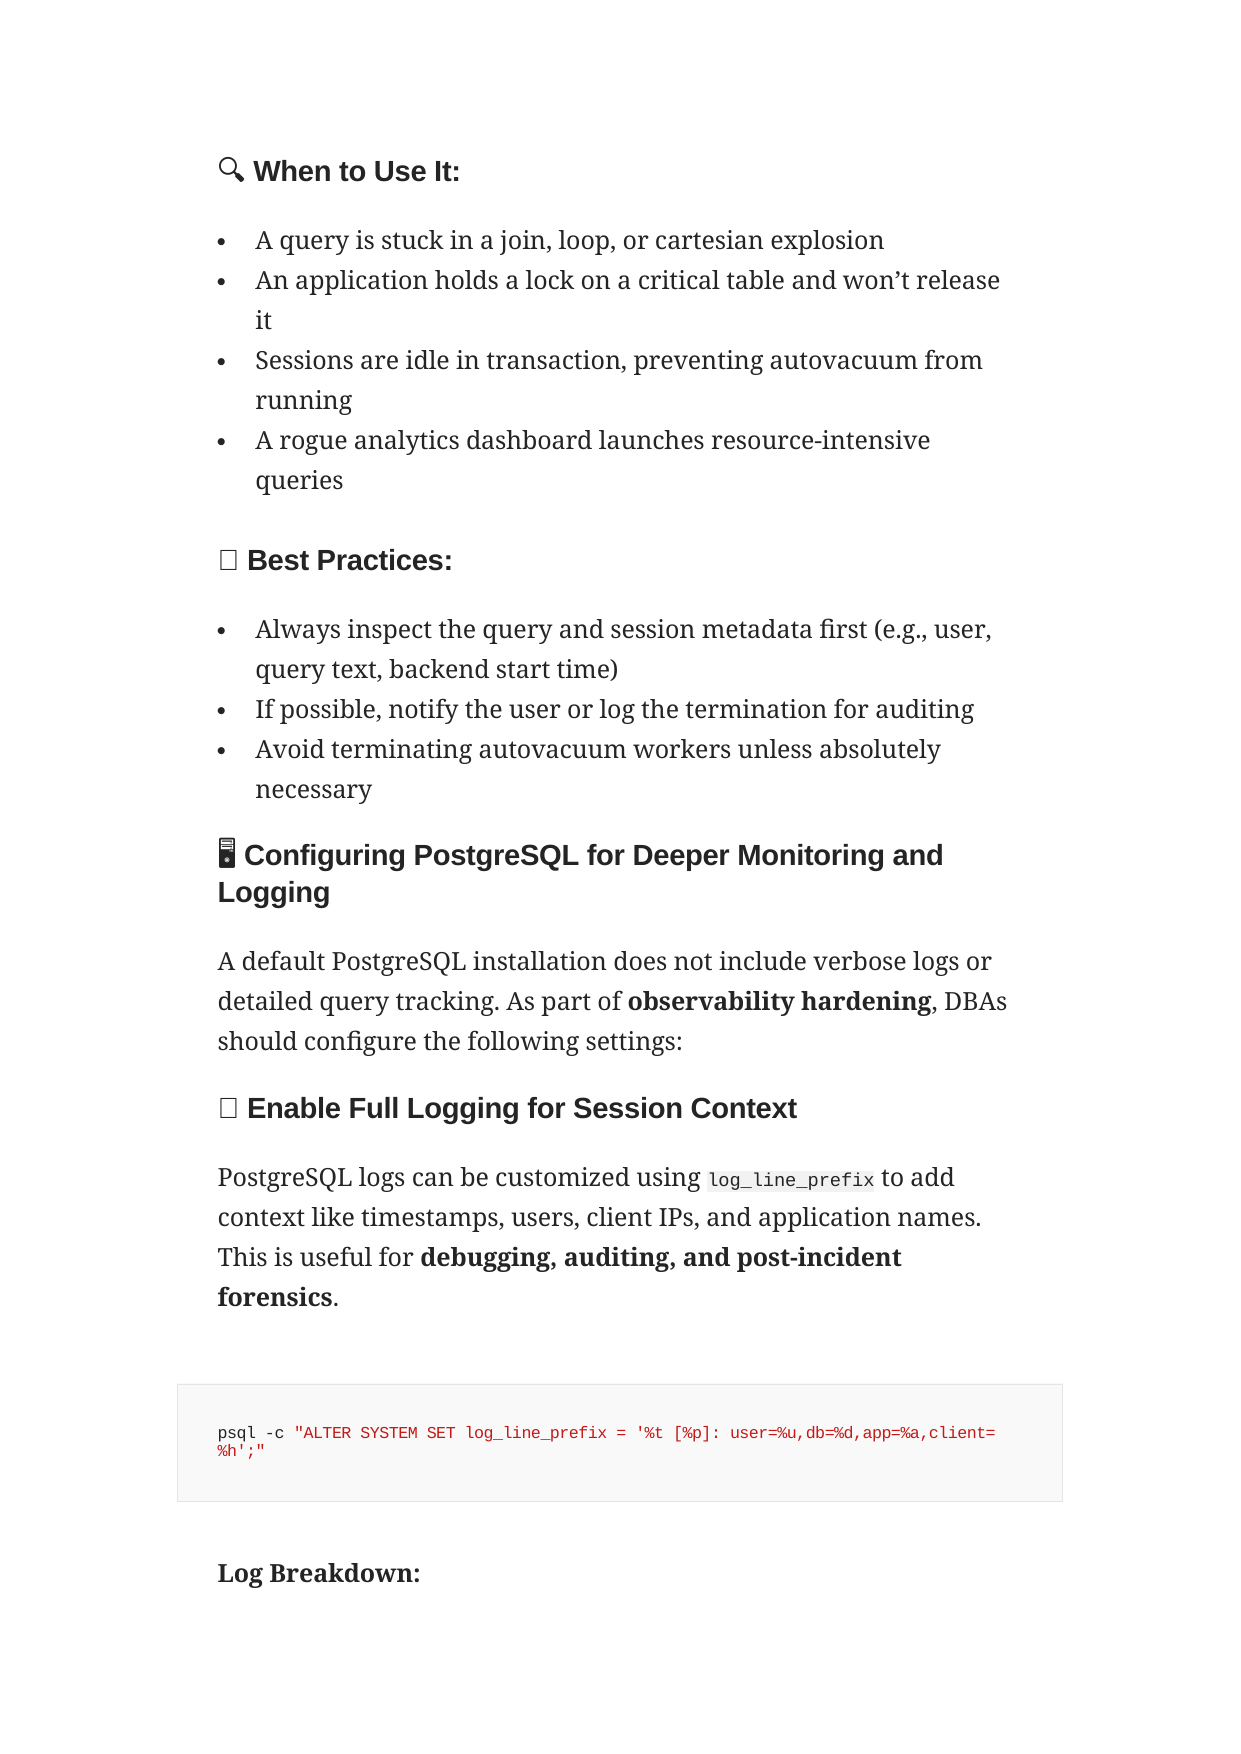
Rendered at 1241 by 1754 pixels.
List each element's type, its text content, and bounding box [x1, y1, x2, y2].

subtitle 📝 Enable Full Logging for Session Context [217, 1087, 1023, 1124]
text PostgreSQL logs can be customized using log_line_prefix to add context like timestamps, users, client IPs, and application names. This is useful for debugging, auditing, and post-incident forensics. [217, 1153, 1023, 1313]
list Avoid terminating autovacuum workers unless absolutely necessary [218, 726, 1023, 806]
list A query is stuck in a join, loop, or cartesian explosion [218, 217, 1023, 257]
subtitle ✅ Best Practices: [217, 539, 1023, 577]
list Always inspect the query and session metadata first (e.g., user, query text, backend start time) [218, 606, 1023, 686]
list An application holds a lock on a critical table and won’t release it [218, 257, 1023, 337]
list Sessions are idle in transaction, preventing autovacuum from running [218, 337, 1023, 417]
text Log Breakdown: [217, 1549, 1023, 1589]
list A rogue analytics dashboard launches resource-intensive queries [218, 417, 1023, 497]
list If possible, notify the user or log the termination for auditing [218, 686, 1023, 726]
text psql -c "ALTER SYSTEM SET log_line_prefix = '%t [%p]: user=%u,db=%d,app=%a,client=%h';" [178, 1385, 1062, 1501]
text A default PostgreSQL installation does not include verbose logs or detailed query tracking. As part of observability hardening, DBAs should configure the following settings: [217, 938, 1023, 1058]
subtitle 🔍 When to Use It: [217, 150, 1023, 187]
subtitle 🖥️ Configuring PostgreSQL for Deeper Monitoring and Logging [217, 833, 1023, 908]
